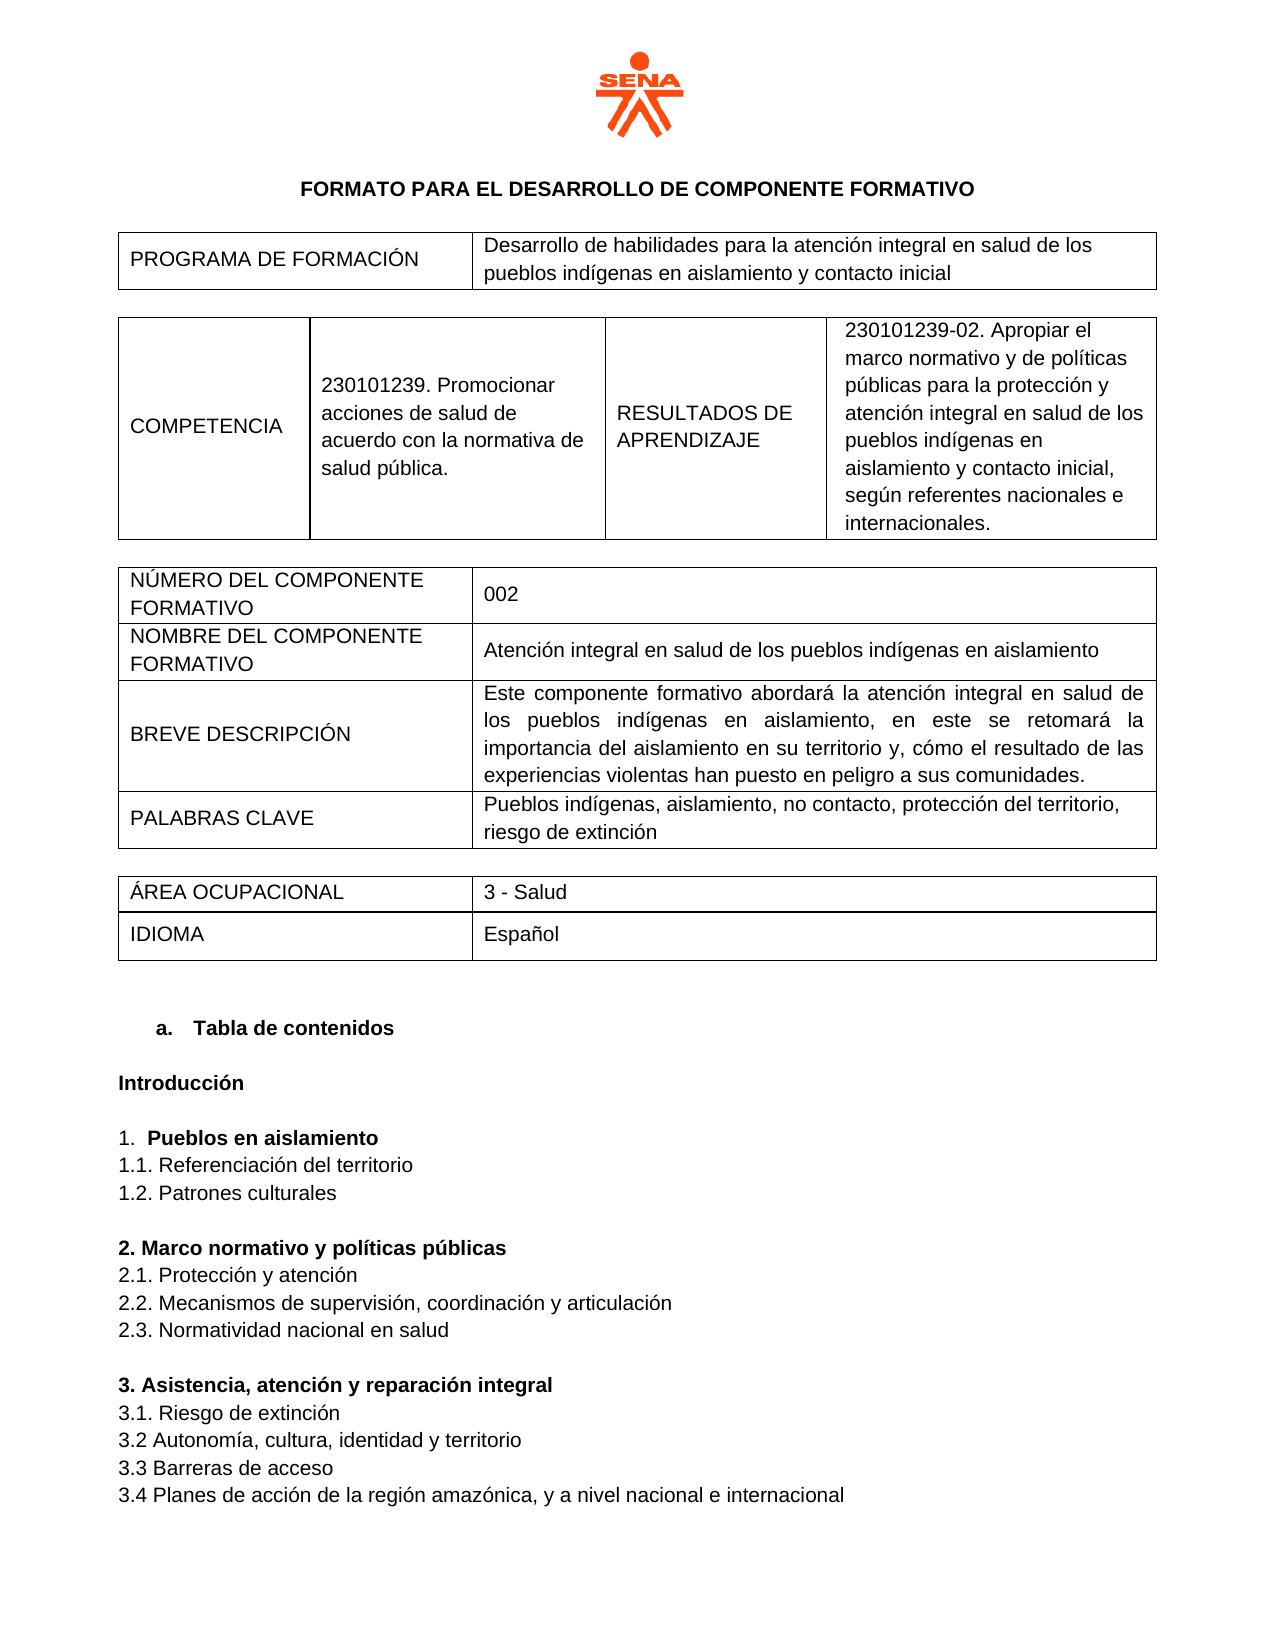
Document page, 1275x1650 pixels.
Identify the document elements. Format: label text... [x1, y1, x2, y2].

table_header 230101239-02. Apropiar el marco normativo y de políticas públicas para la protección y atención integral en salud de los pueblos indígenas en aislamiento y contacto inicial, según referentes nacionales e internacionales. [827, 318, 1156, 538]
table_header RESULTADOS DE APRENDIZAJE [606, 318, 826, 538]
text 3.3 Barreras de acceso [118, 1456, 1157, 1480]
table_header ÁREA OCUPACIONAL [119, 877, 472, 911]
text 2. Marco normativo y políticas públicas [118, 1236, 1157, 1260]
table_cell PALABRAS CLAVE [119, 792, 472, 847]
table_header 230101239. Promocionar acciones de salud de acuerdo con la normativa de salud pública. [311, 318, 605, 538]
table_cell Pueblos indígenas, aislamiento, no contacto, protección del territorio, riesgo de extinción [473, 792, 1156, 847]
text 2.3. Normatividad nacional en salud [118, 1318, 1157, 1342]
table_cell Atención integral en salud de los pueblos indígenas en aislamiento [473, 624, 1156, 680]
text 3.1. Riesgo de extinción [118, 1401, 1157, 1425]
table_header Desarrollo de habilidades para la atención integral en salud de los pueblos indígenas en aislamiento y contacto inicial [473, 233, 1156, 288]
table_cell NOMBRE DEL COMPONENTE FORMATIVO [119, 624, 472, 680]
table_header COMPETENCIA [119, 318, 309, 538]
picture [585, 48, 690, 142]
table_header PROGRAMA DE FORMACIÓN [119, 233, 472, 288]
table_cell BREVE DESCRIPCIÓN [119, 681, 472, 791]
list Tabla de contenidos [156, 1016, 1157, 1040]
table_header NÚMERO DEL COMPONENTE FORMATIVO [119, 568, 472, 623]
text 2.2. Mecanismos de supervisión, coordinación y articulación [118, 1291, 1157, 1315]
text 3.2 Autonomía, cultura, identidad y territorio [118, 1428, 1157, 1452]
table_cell Este componente formativo abordará la atención integral en salud de los pueblos indígenas en aislamiento, en este se retomará la importancia del aislamiento en su territorio y, cómo el resultado de las experiencias violentas han puesto en peligro a sus comunidades. [473, 681, 1156, 791]
table_cell Español [473, 913, 1156, 960]
text 2.1. Protección y atención [118, 1263, 1157, 1287]
text Introducción [118, 1071, 1157, 1095]
text 1. Pueblos en aislamiento [118, 1126, 1157, 1150]
text 3. Asistencia, atención y reparación integral [118, 1373, 1157, 1397]
text 3.4 Planes de acción de la región amazónica, y a nivel nacional e internacional [118, 1483, 1157, 1507]
table_header 002 [473, 568, 1156, 623]
table_cell IDIOMA [119, 913, 472, 960]
text FORMATO PARA EL DESARROLLO DE COMPONENTE FORMATIVO [118, 177, 1157, 201]
text 1.1. Referenciación del territorio [118, 1153, 1157, 1177]
text 1.2. Patrones culturales [118, 1181, 1157, 1205]
table_header 3 - Salud [473, 877, 1156, 911]
